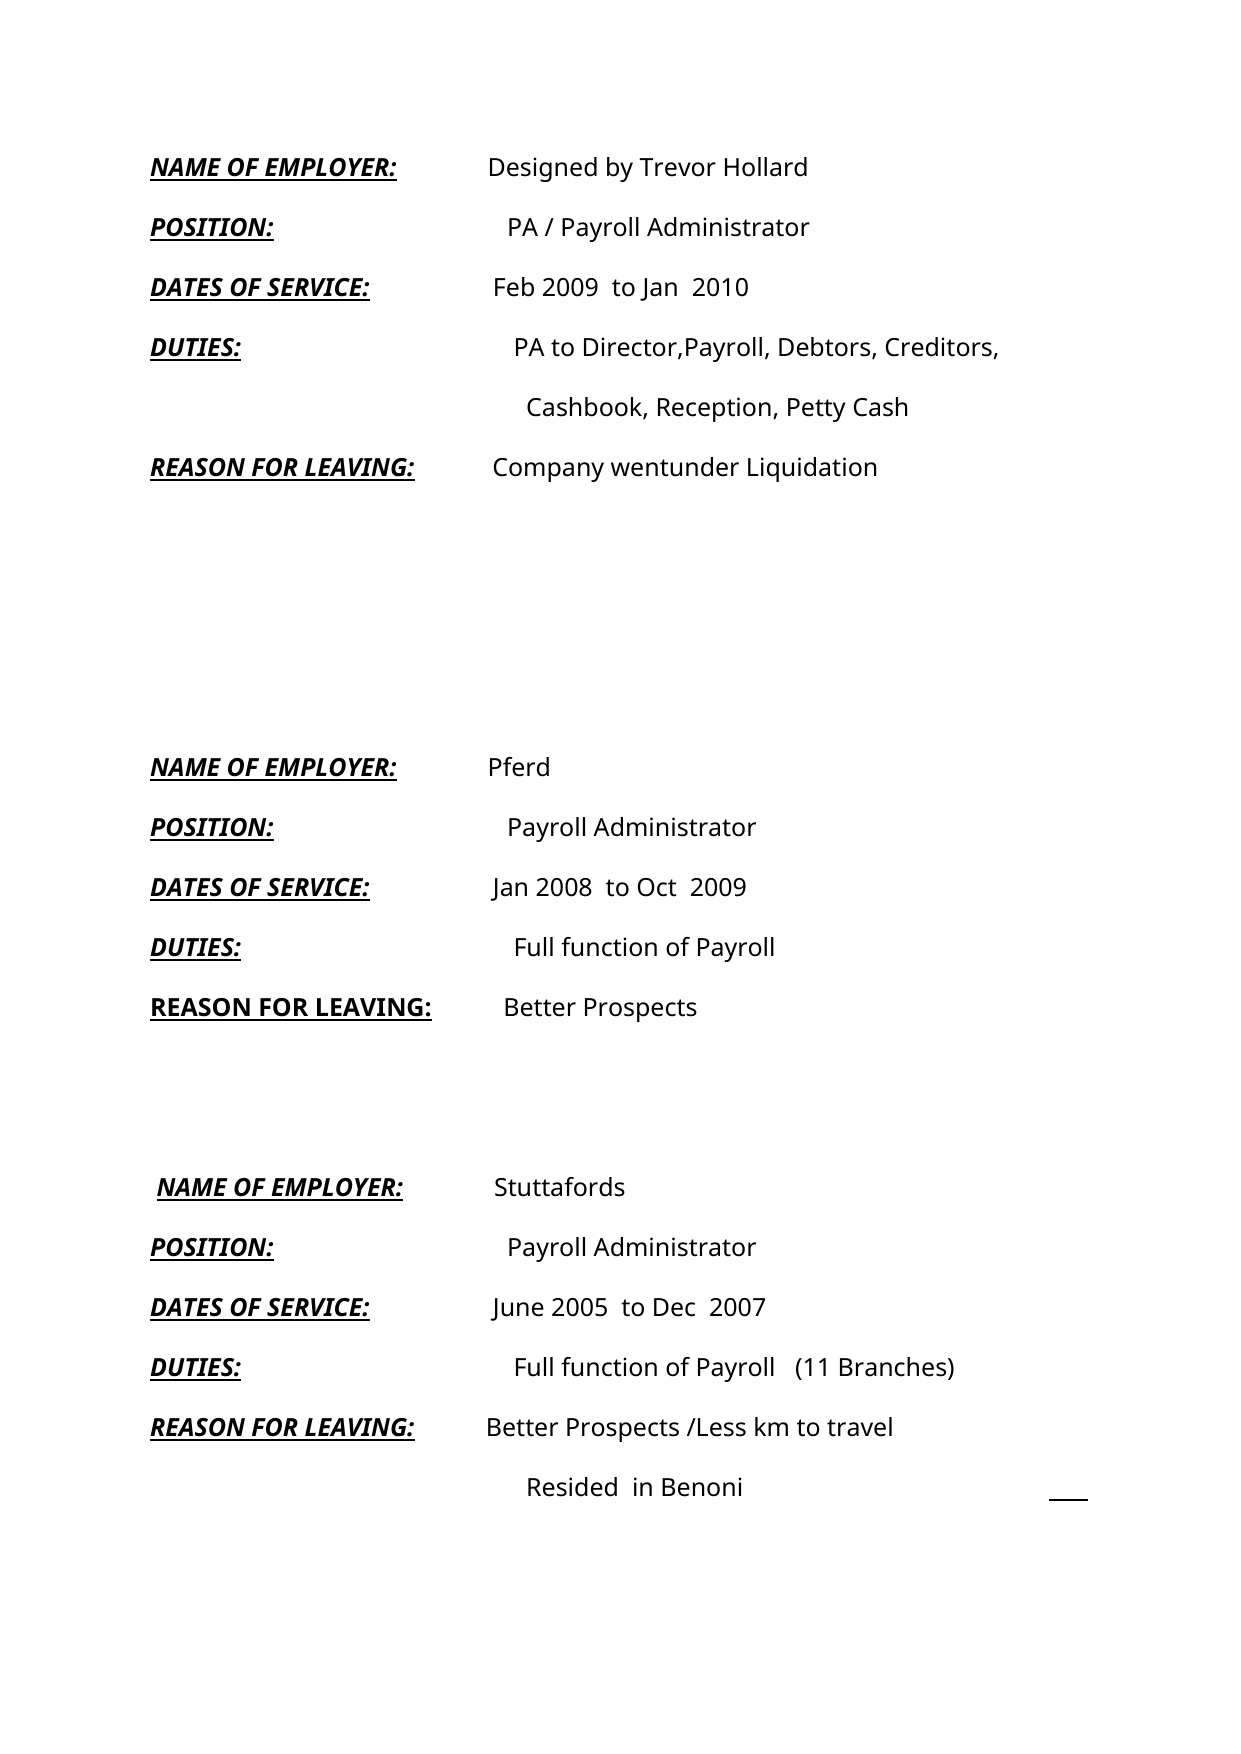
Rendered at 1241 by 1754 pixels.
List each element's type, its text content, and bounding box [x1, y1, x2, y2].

text POSITION: Payroll Administrator [150, 1230, 1090, 1264]
text DUTIES: PA to Director,Payroll, Debtors, Creditors, [150, 330, 1090, 364]
text DATES OF SERVICE: Jan 2008 to Oct 2009 [150, 870, 1090, 904]
text REASON FOR LEAVING: Better Prospects [150, 990, 1090, 1024]
text DUTIES: Full function of Payroll [150, 930, 1090, 964]
text Cashbook, Reception, Petty Cash [150, 390, 1090, 424]
text POSITION: PA / Payroll Administrator [150, 210, 1090, 244]
text DATES OF SERVICE: June 2005 to Dec 2007 [150, 1290, 1090, 1324]
text NAME OF EMPLOYER: Designed by Trevor Hollard [150, 150, 1090, 184]
text NAME OF EMPLOYER: Pferd [150, 750, 1090, 784]
text REASON FOR LEAVING: Better Prospects /Less km to travel [150, 1410, 1090, 1444]
text REASON FOR LEAVING: Company wentunder Liquidation [150, 450, 1090, 484]
text DUTIES: Full function of Payroll (11 Branches) [150, 1350, 1090, 1384]
text Resided in Benoni [150, 1470, 1090, 1504]
text NAME OF EMPLOYER: Stuttafords [150, 1170, 1090, 1204]
text DATES OF SERVICE: Feb 2009 to Jan 2010 [150, 270, 1090, 304]
text POSITION: Payroll Administrator [150, 810, 1090, 844]
